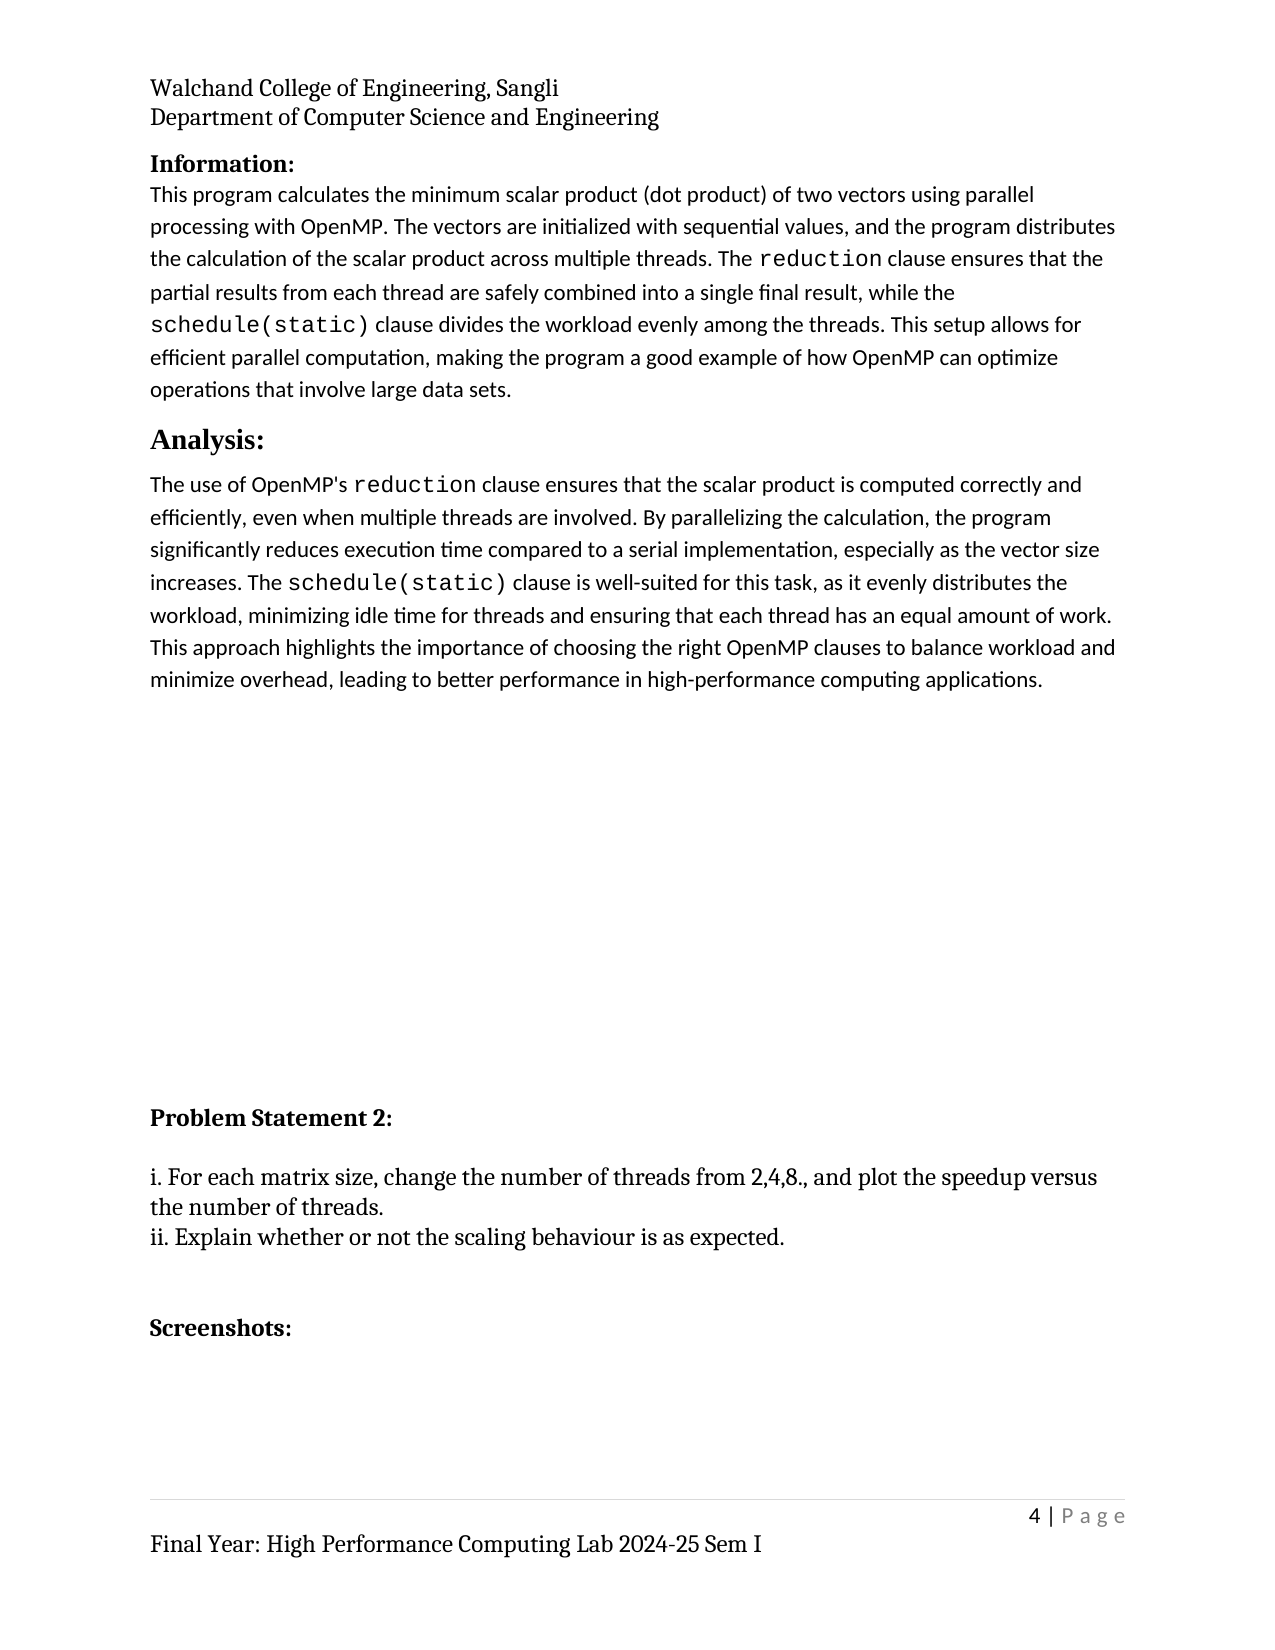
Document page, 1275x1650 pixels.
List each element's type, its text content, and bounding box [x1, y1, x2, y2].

text The use of OpenMP's reduction clause ensures that the scalar product is computed correctly and efficiently, even when multiple threads are involved. By parallelizing the calculation, the program significantly reduces execution time compared to a serial implementation, especially as the vector size increases. The schedule(static) clause is well-suited for this task, as it evenly distributes the workload, minimizing idle time for threads and ensuring that each thread has an equal amount of work. This approach highlights the importance of choosing the right OpenMP clauses to balance workload and minimize overhead, leading to better performance in high-performance computing applications. [150, 470, 1125, 693]
text ii. Explain whether or not the scaling behaviour is as expected. [150, 1223, 1125, 1252]
text Screenshots: [150, 1313, 1125, 1342]
text This program calculates the minimum scalar product (dot product) of two vectors using parallel processing with OpenMP. The vectors are initialized with sequential values, and the program distributes the calculation of the scalar product across multiple threads. The reduction clause ensures that the partial results from each thread are safely combined into a single final result, while the schedule(static) clause divides the workload evenly among the threads. This setup allows for efficient parallel computation, making the program a good example of how OpenMP can optimize operations that involve large data sets. [150, 180, 1125, 403]
text Problem Statement 2: [150, 1103, 1125, 1132]
subtitle Analysis: [150, 422, 1125, 456]
text i. For each matrix size, change the number of threads from 2,4,8., and plot the speedup versus the number of threads. [150, 1163, 1125, 1222]
subtitle Information: [150, 150, 1125, 179]
